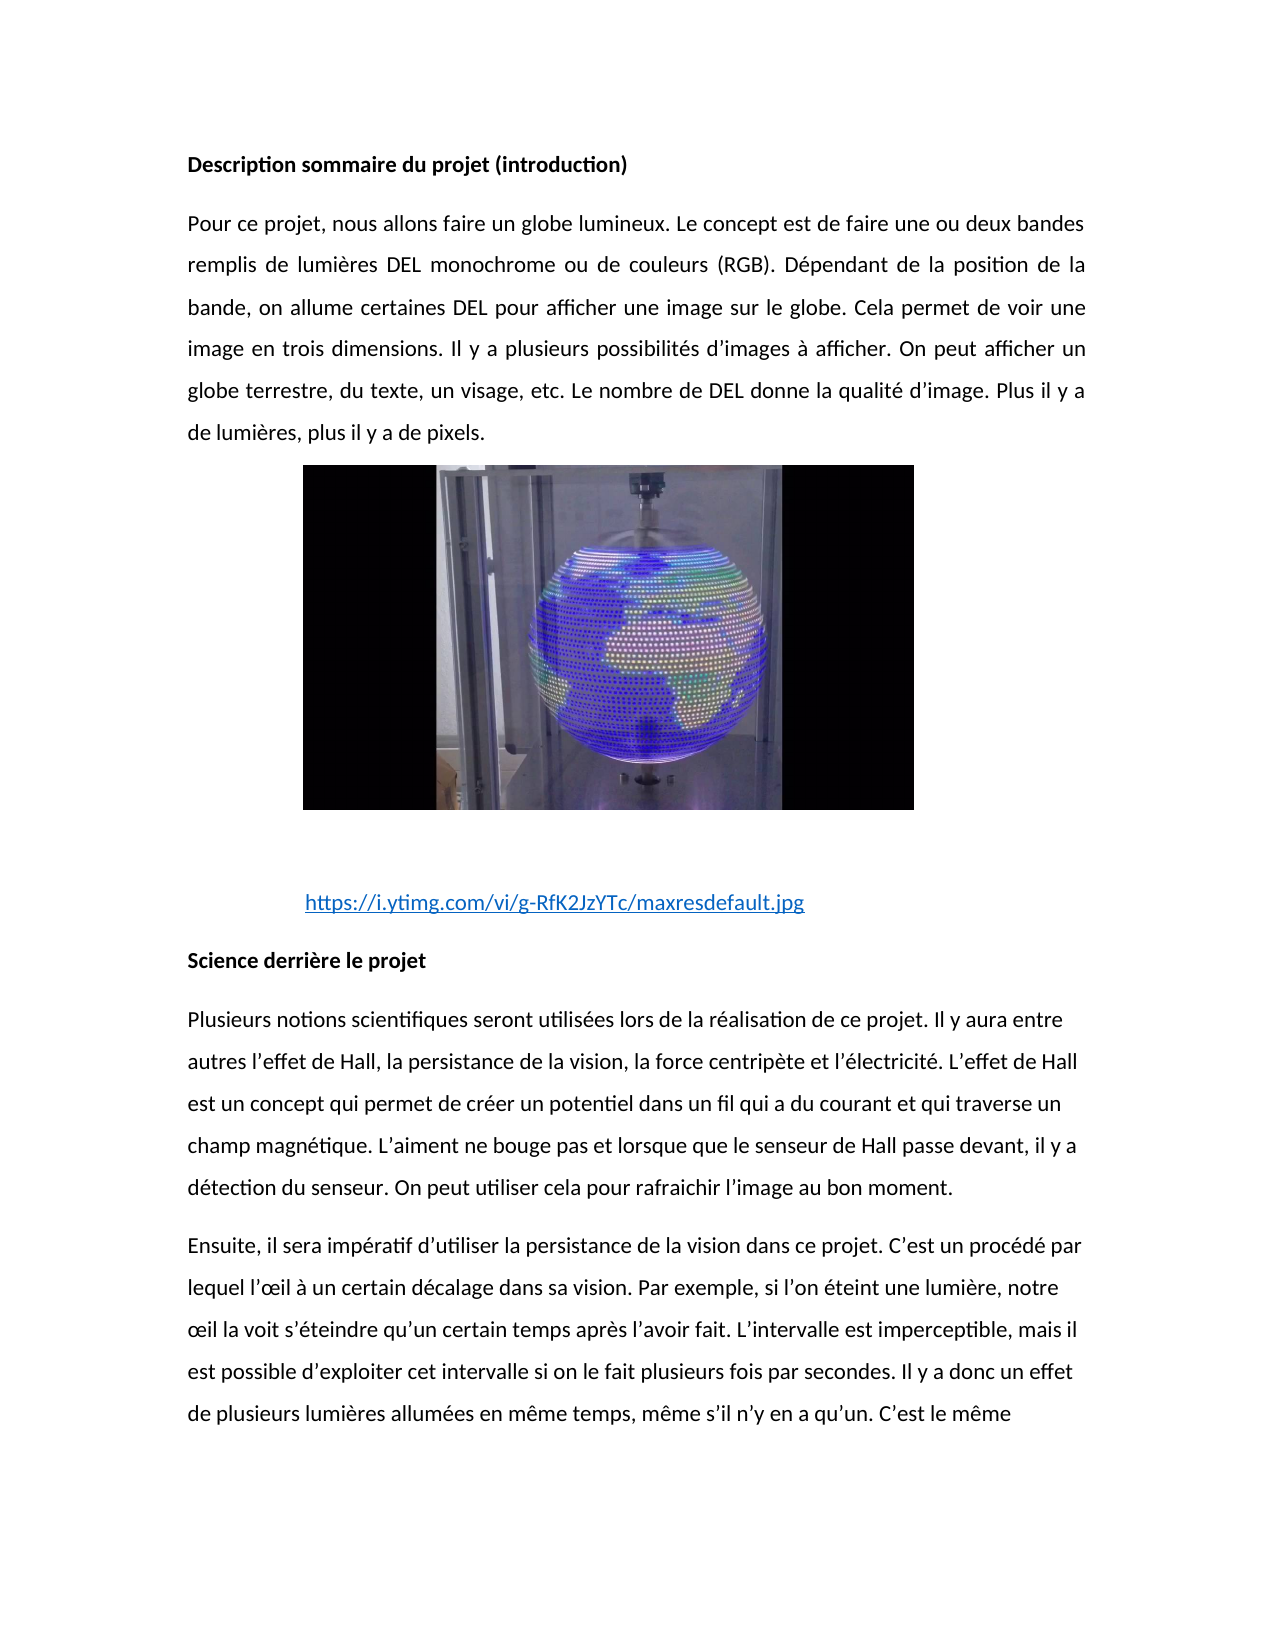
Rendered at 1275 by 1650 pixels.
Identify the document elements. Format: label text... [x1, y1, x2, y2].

picture [303, 465, 914, 810]
text Description sommaire du projet (introduction) [187, 150, 1087, 178]
text Pour ce projet, nous allons faire un globe lumineux. Le concept est de faire une ou deux bandes remplis de lumières DEL monochrome ou de couleurs (RGB). Dépendant de la position de la bande, on allume certaines DEL pour afficher une image sur le globe. Cela permet de voir une image en trois dimensions. Il y a plusieurs possibilités d’images à afficher. On peut afficher un globe terrestre, du texte, un visage, etc. Le nombre de DEL donne la qualité d’image. Plus il y a de lumières, plus il y a de pixels. [187, 209, 1087, 447]
text Plusieurs notions scientifiques seront utilisées lors de la réalisation de ce projet. Il y aura entre autres l’effet de Hall, la persistance de la vision, la force centripète et l’électricité. L’effet de Hall est un concept qui permet de créer un potentiel dans un fil qui a du courant et qui traverse un champ magnétique. L’aiment ne bouge pas et lorsque que le senseur de Hall passe devant, il y a détection du senseur. On peut utiliser cela pour rafraichir l’image au bon moment. [187, 1005, 1087, 1201]
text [187, 1232, 1087, 1427]
text Science derrière le projet [187, 946, 1087, 974]
text https://i.ytimg.com/vi/g-RfK2JzYTc/maxresdefault.jpg [187, 888, 1087, 916]
